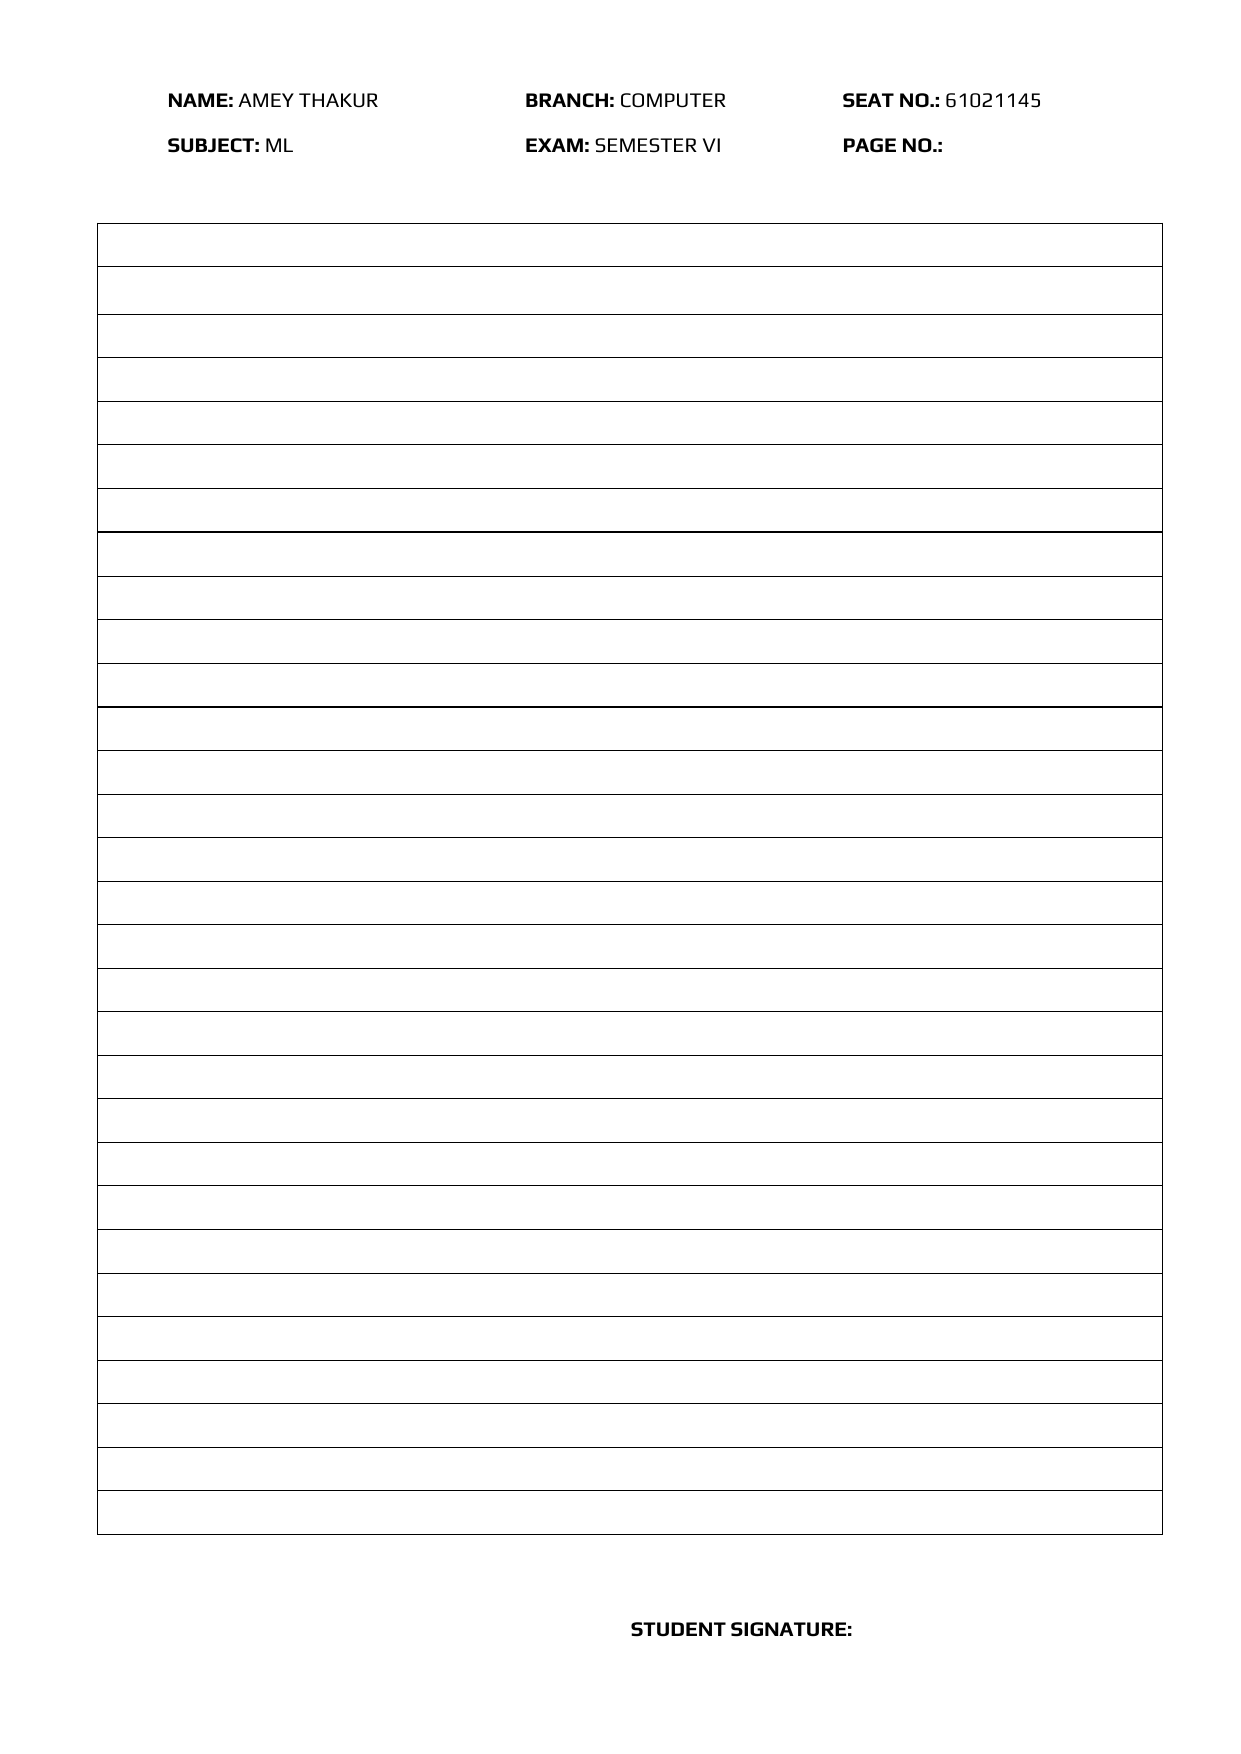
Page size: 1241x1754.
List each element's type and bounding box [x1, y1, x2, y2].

table_cell [98, 402, 1162, 444]
table_cell [98, 1143, 1162, 1185]
table_header [98, 224, 1162, 266]
table_cell [98, 925, 1162, 968]
table_cell [98, 1404, 1162, 1447]
table_cell [98, 882, 1162, 924]
table_cell [98, 969, 1162, 1011]
table_cell [98, 358, 1162, 401]
table_cell [98, 489, 1162, 531]
table_cell [98, 533, 1162, 576]
table_cell [98, 795, 1162, 837]
table_cell [98, 1230, 1162, 1272]
table_cell [98, 1274, 1162, 1316]
table_cell [98, 1491, 1162, 1534]
table_cell [98, 445, 1162, 488]
table_cell [98, 664, 1162, 706]
table_cell [98, 751, 1162, 793]
table_cell [98, 315, 1162, 357]
table_cell [98, 1099, 1162, 1142]
table_cell [98, 1056, 1162, 1098]
table_cell [98, 708, 1162, 750]
table_cell [98, 577, 1162, 619]
table_cell [98, 1361, 1162, 1403]
table_cell [98, 1448, 1162, 1490]
table_cell [98, 1012, 1162, 1055]
table_cell [98, 1317, 1162, 1359]
table_cell [98, 620, 1162, 663]
table_cell [98, 267, 1162, 314]
table_cell [98, 1186, 1162, 1229]
table_cell [98, 838, 1162, 881]
